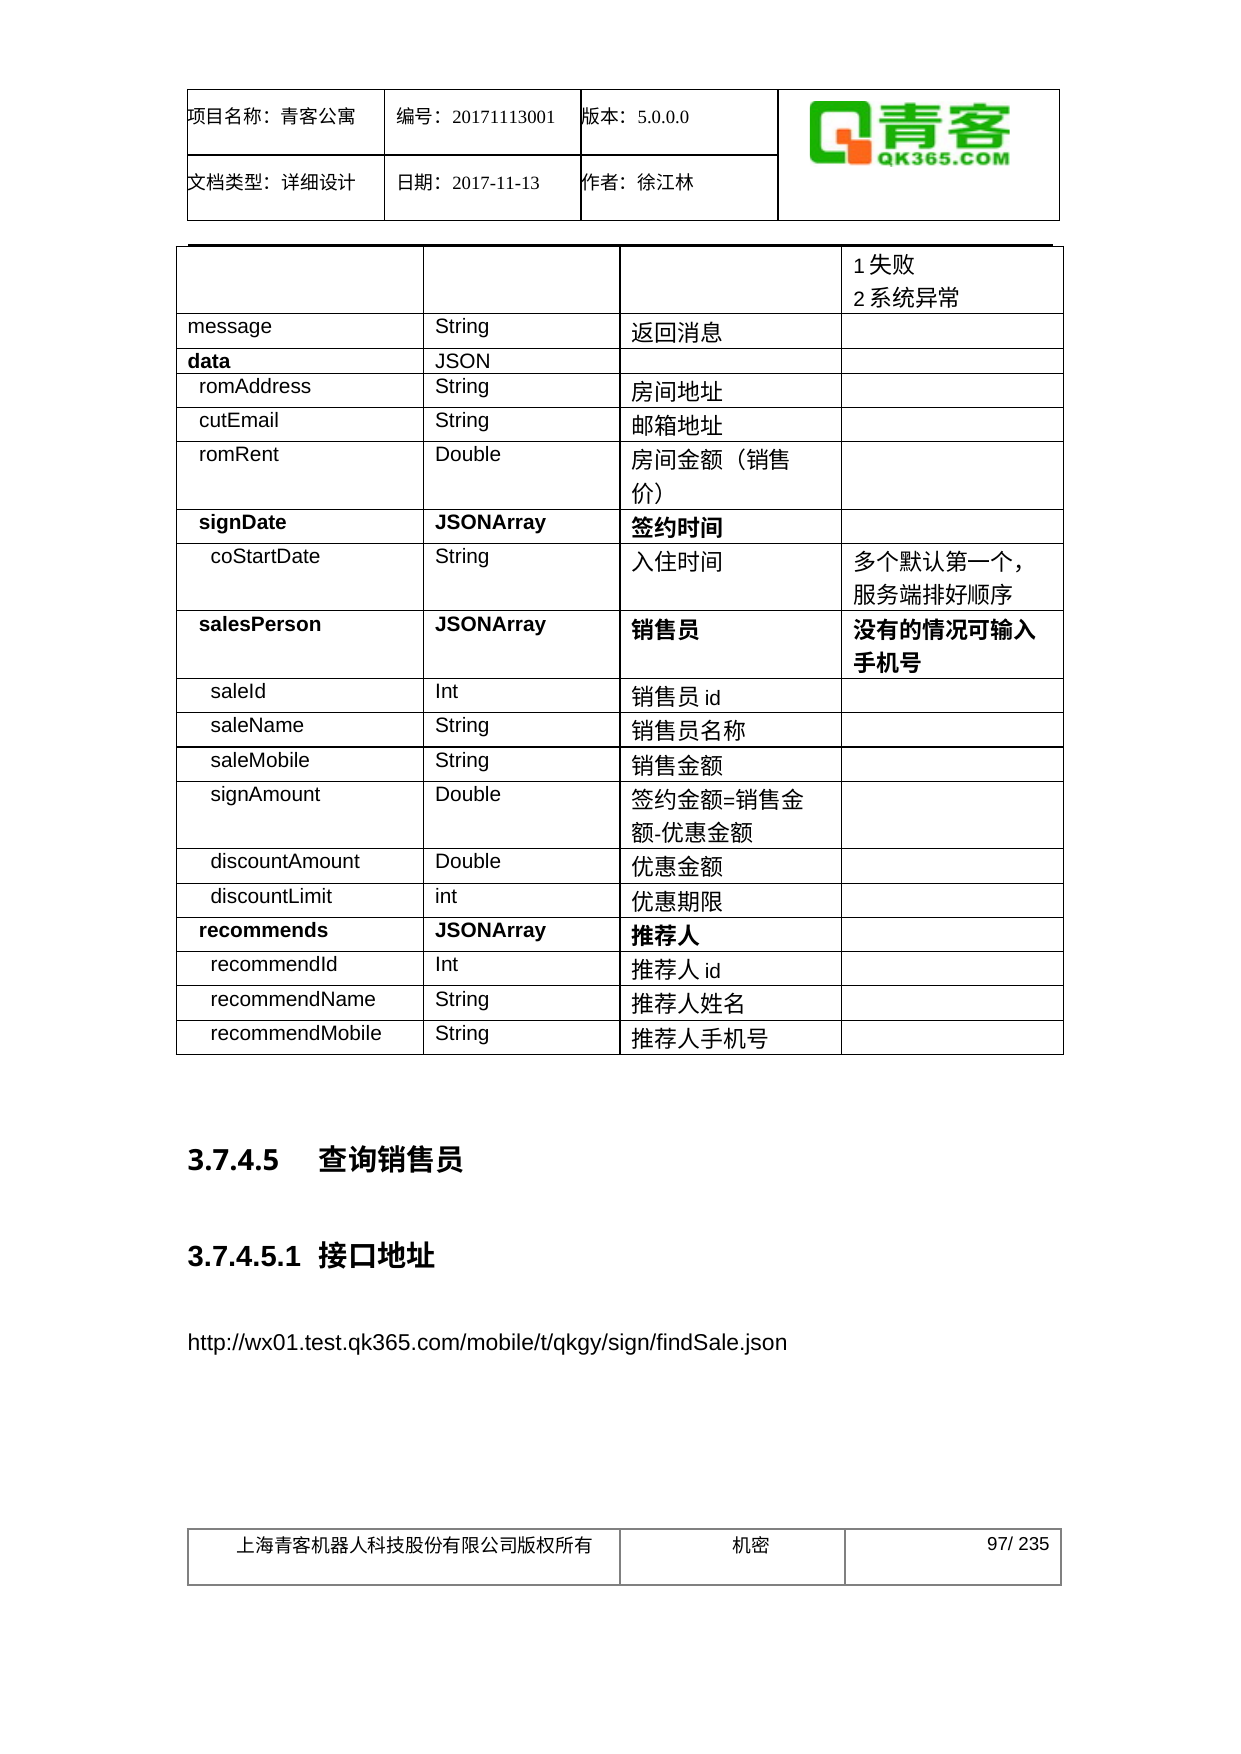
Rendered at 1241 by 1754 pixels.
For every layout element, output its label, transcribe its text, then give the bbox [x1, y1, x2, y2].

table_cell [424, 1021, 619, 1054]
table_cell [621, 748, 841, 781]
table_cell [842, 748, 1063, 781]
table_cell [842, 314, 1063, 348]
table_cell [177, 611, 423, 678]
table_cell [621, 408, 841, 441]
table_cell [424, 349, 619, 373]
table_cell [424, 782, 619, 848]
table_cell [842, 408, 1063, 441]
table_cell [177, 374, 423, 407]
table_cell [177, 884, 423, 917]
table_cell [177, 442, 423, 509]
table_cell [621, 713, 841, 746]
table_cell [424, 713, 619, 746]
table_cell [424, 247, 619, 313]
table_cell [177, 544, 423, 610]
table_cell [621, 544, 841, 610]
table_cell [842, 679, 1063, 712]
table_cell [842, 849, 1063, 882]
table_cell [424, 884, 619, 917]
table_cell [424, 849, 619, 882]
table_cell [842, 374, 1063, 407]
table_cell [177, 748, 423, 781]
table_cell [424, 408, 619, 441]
picture [809, 101, 1010, 167]
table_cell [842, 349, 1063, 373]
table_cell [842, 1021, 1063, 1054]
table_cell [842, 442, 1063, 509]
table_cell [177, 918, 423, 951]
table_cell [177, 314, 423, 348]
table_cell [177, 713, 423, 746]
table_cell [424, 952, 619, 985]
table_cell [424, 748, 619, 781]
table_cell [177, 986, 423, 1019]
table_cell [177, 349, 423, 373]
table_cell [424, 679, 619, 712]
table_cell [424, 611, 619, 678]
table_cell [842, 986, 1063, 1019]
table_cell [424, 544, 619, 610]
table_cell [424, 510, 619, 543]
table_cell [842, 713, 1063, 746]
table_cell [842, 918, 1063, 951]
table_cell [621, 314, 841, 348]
subtitle 接口地址 [187, 1233, 1053, 1275]
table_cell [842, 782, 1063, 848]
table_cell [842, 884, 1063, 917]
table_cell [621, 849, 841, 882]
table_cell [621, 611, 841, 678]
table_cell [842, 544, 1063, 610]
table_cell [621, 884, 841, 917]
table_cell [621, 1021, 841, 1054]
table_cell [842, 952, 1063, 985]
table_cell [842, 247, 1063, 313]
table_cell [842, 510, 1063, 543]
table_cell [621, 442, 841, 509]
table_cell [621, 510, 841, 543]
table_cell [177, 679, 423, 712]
text http://wx01.test.qk365.com/mobile/t/qkgy/sign/findSale.json [187, 1329, 1053, 1356]
subtitle 查询销售员 [187, 1137, 1053, 1179]
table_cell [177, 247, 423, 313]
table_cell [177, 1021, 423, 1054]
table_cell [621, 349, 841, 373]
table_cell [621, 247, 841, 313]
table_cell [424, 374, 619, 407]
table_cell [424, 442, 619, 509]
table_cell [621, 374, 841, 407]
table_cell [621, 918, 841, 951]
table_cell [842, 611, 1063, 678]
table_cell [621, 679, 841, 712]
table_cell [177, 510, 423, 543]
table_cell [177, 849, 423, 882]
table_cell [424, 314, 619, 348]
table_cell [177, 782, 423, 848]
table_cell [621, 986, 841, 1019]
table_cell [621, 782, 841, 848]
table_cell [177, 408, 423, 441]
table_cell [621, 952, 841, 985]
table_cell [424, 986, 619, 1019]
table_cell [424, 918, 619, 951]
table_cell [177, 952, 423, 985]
